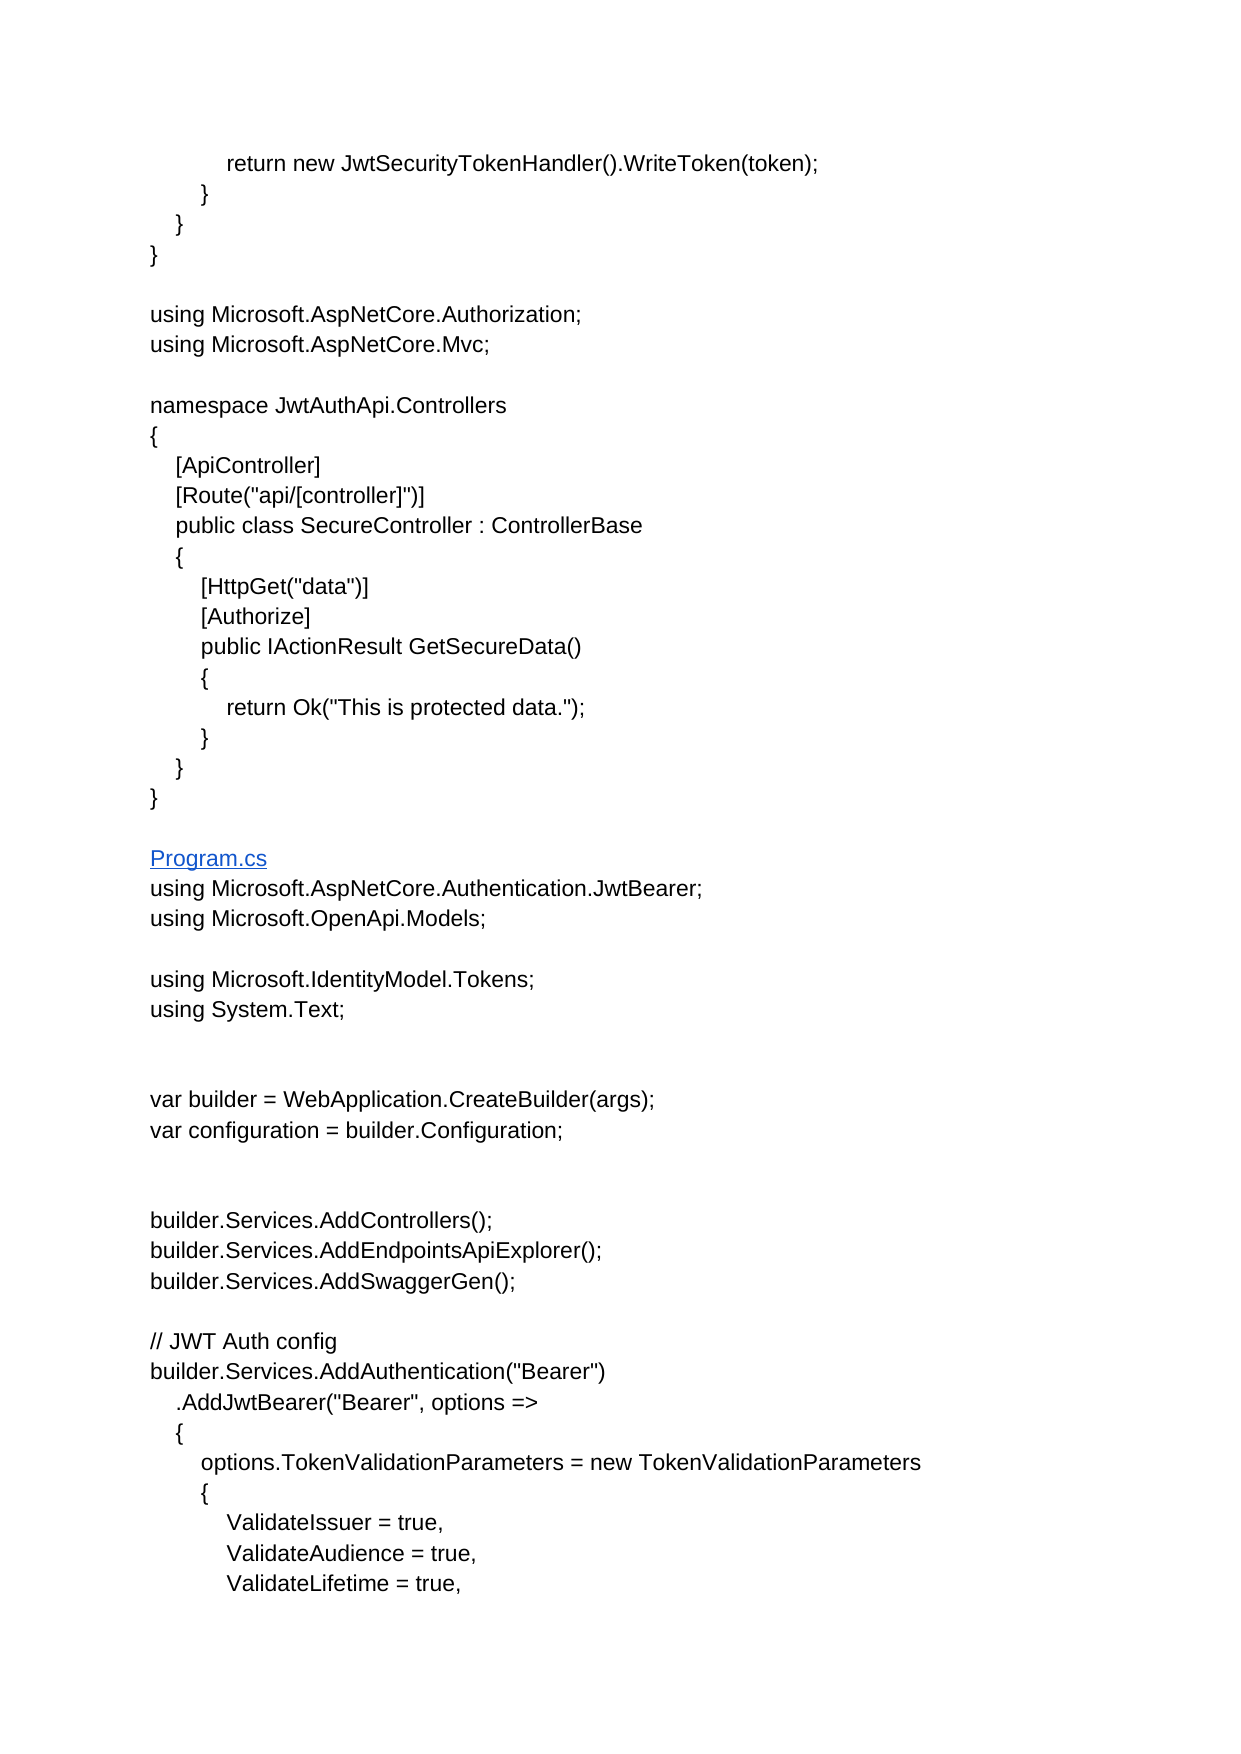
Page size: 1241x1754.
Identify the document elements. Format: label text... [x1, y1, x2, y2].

text return Ok("This is protected data."); [150, 694, 1090, 720]
text using Microsoft.AspNetCore.Authentication.JwtBearer; [150, 875, 1090, 901]
text options.TokenValidationParameters = new TokenValidationParameters [150, 1449, 1090, 1475]
text } [150, 754, 1090, 781]
text using Microsoft.IdentityModel.Tokens; [150, 966, 1090, 992]
text builder.Services.AddControllers(); [150, 1207, 1090, 1234]
text namespace JwtAuthApi.Controllers [150, 392, 1090, 418]
text .AddJwtBearer("Bearer", options => [150, 1388, 1090, 1415]
text [HttpGet("data")] [150, 573, 1090, 599]
text } [150, 724, 1090, 750]
text { [150, 663, 1090, 690]
text { [150, 1479, 1090, 1506]
text Program.cs [150, 814, 1090, 871]
text builder.Services.AddEndpointsApiExplorer(); [150, 1237, 1090, 1264]
text { [150, 1419, 1090, 1445]
text } [150, 241, 1090, 267]
text builder.Services.AddSwaggerGen(); [150, 1268, 1090, 1294]
text ValidateAudience = true, [150, 1539, 1090, 1566]
text [Authorize] [150, 603, 1090, 629]
text builder.Services.AddAuthentication("Bearer") [150, 1358, 1090, 1385]
text // JWT Auth config [150, 1328, 1090, 1354]
text var configuration = builder.Configuration; [150, 1117, 1090, 1143]
text } [150, 180, 1090, 207]
text [Route("api/[controller]")] [150, 482, 1090, 509]
text using Microsoft.AspNetCore.Authorization; [150, 301, 1090, 327]
text using Microsoft.AspNetCore.Mvc; [150, 331, 1090, 358]
text ValidateIssuer = true, [150, 1509, 1090, 1536]
text [ApiController] [150, 452, 1090, 478]
text { [150, 422, 1090, 448]
text } [150, 210, 1090, 237]
text using System.Text; [150, 996, 1090, 1022]
text return new JwtSecurityTokenHandler().WriteToken(token); [150, 150, 1090, 176]
text var builder = WebApplication.CreateBuilder(args); [150, 1086, 1090, 1113]
text { [150, 543, 1090, 569]
text ValidateLifetime = true, [150, 1570, 1090, 1596]
text public class SecureController : ControllerBase [150, 512, 1090, 539]
text using Microsoft.OpenApi.Models; [150, 905, 1090, 932]
text public IActionResult GetSecureData() [150, 633, 1090, 660]
text } [150, 784, 1090, 811]
